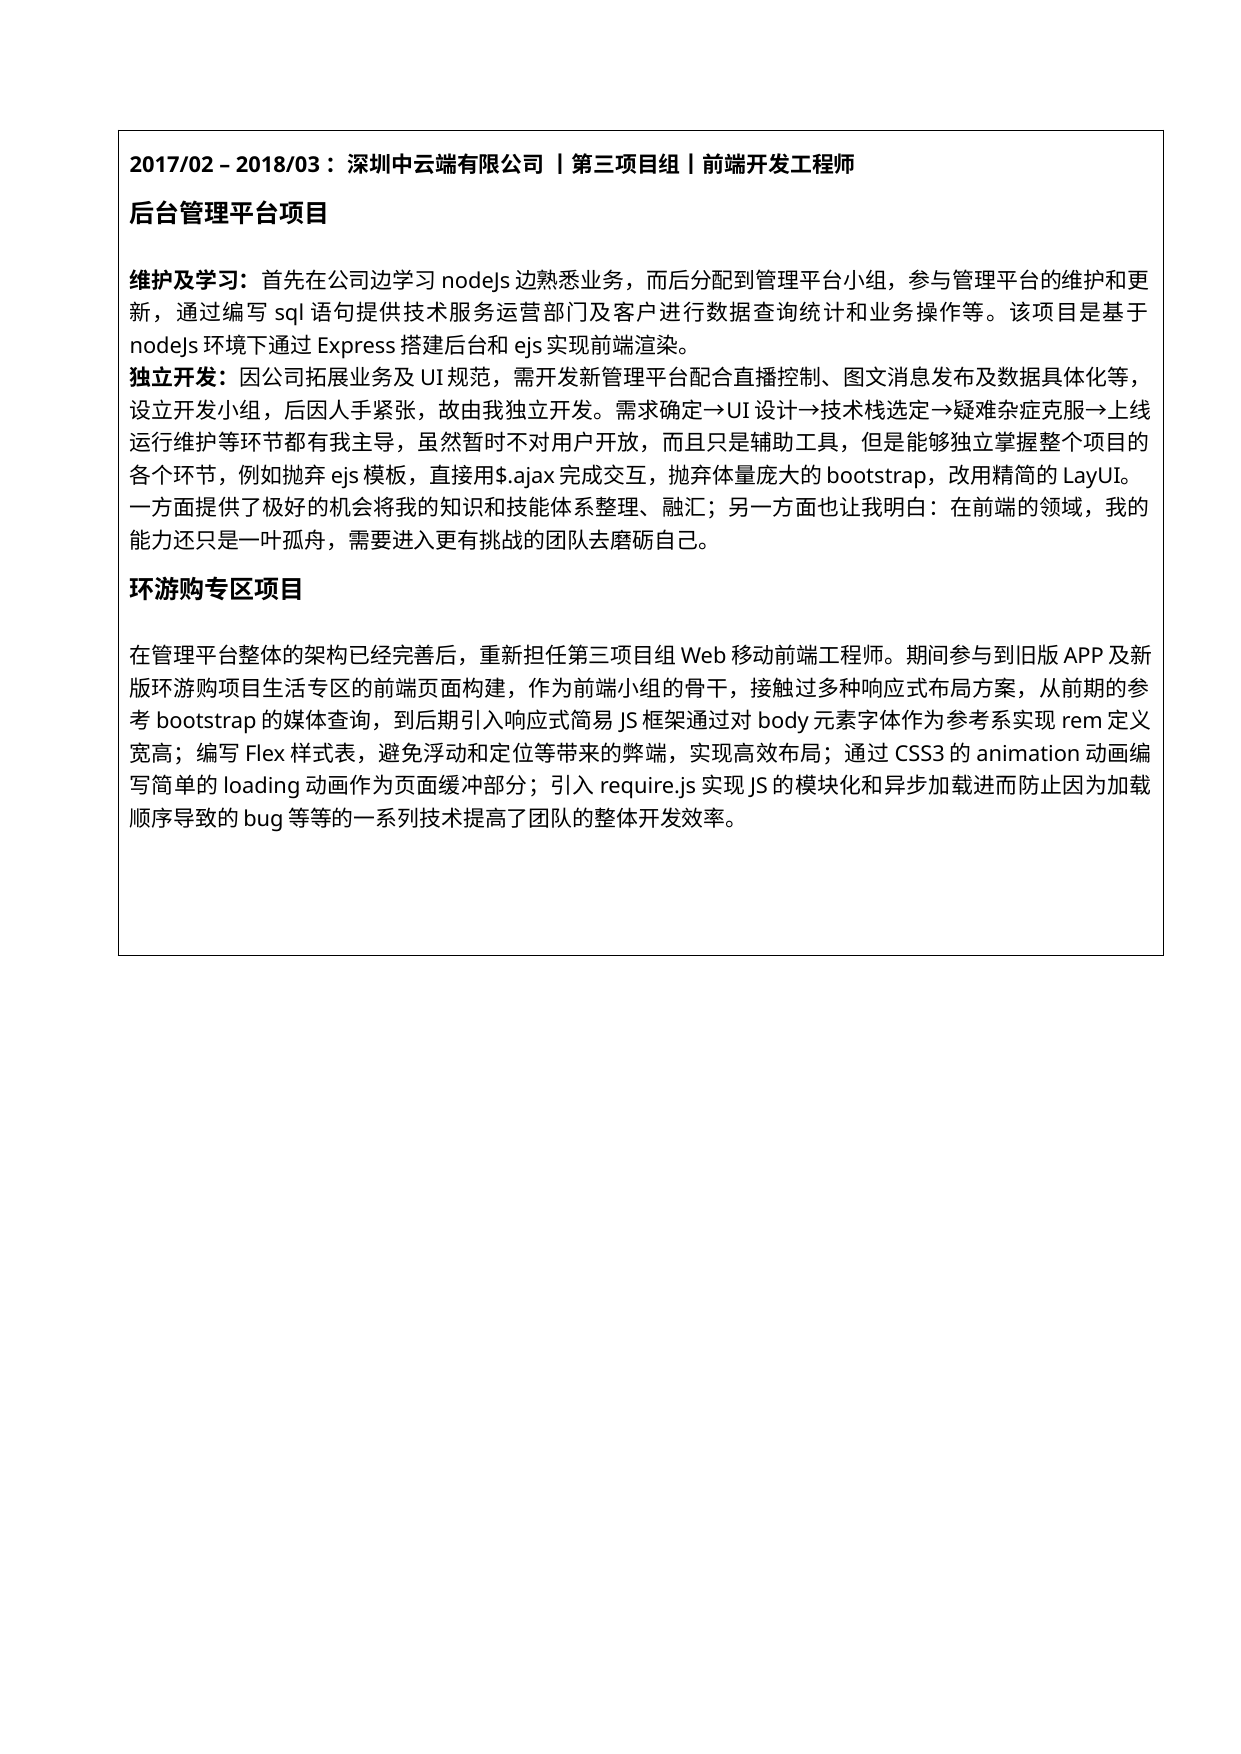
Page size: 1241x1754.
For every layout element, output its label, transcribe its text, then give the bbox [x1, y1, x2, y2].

table_cell 2017/02 – 2018/03 ：深圳中云端有限公司 丨第三项目组丨前端开发工程师 后台管理平台项目 维护及学习：首先在公司边学习nodeJs边熟悉业务，而后分配到管理平台小组，参与管理平台的维护和更新，通过编写sql语句提供技术服务运营部门及客户进行数据查询统计和业务操作等。该项目是基于nodeJs环境下通过Express搭建后台和ejs实现前端渲染。 独立开发：因公司拓展业务及UI规范，需开发新管理平台配合直播控制、图文消息发布及数据具体化等，设立开发小组，后因人手紧张，故由我独立开发。需求确定→UI设计→技术栈选定→疑难杂症克服→上线运行维护等环节都有我主导，虽然暂时不对用户开放，而且只是辅助工具，但是能够独立掌握整个项目的各个环节，例如抛弃ejs模板，直接用$.ajax完成交互，抛弃体量庞大的bootstrap，改用精简的LayUI。 一方面提供了极好的机会将我的知识和技能体系整理、融汇；另一方面也让我明白：在前端的领域，我的能力还只是一叶孤舟，需要进入更有挑战的团队去磨砺自己。 环游购专区项目 在管理平台整体的架构已经完善后，重新担任第三项目组Web移动前端工程师。期间参与到旧版APP及新版环游购项目生活专区的前端页面构建，作为前端小组的骨干，接触过多种响应式布局方案，从前期的参考bootstrap的媒体查询，到后期引入响应式简易JS框架通过对body元素字体作为参考系实现rem定义宽高；编写Flex样式表，避免浮动和定位等带来的弊端，实现高效布局；通过CSS3的animation动画编写简单的loading动画作为页面缓冲部分；引入require.js实现JS的模块化和异步加载进而防止因为加载顺序导致的bug等等的一系列技术提高了团队的整体开发效率。 [119, 131, 1163, 955]
